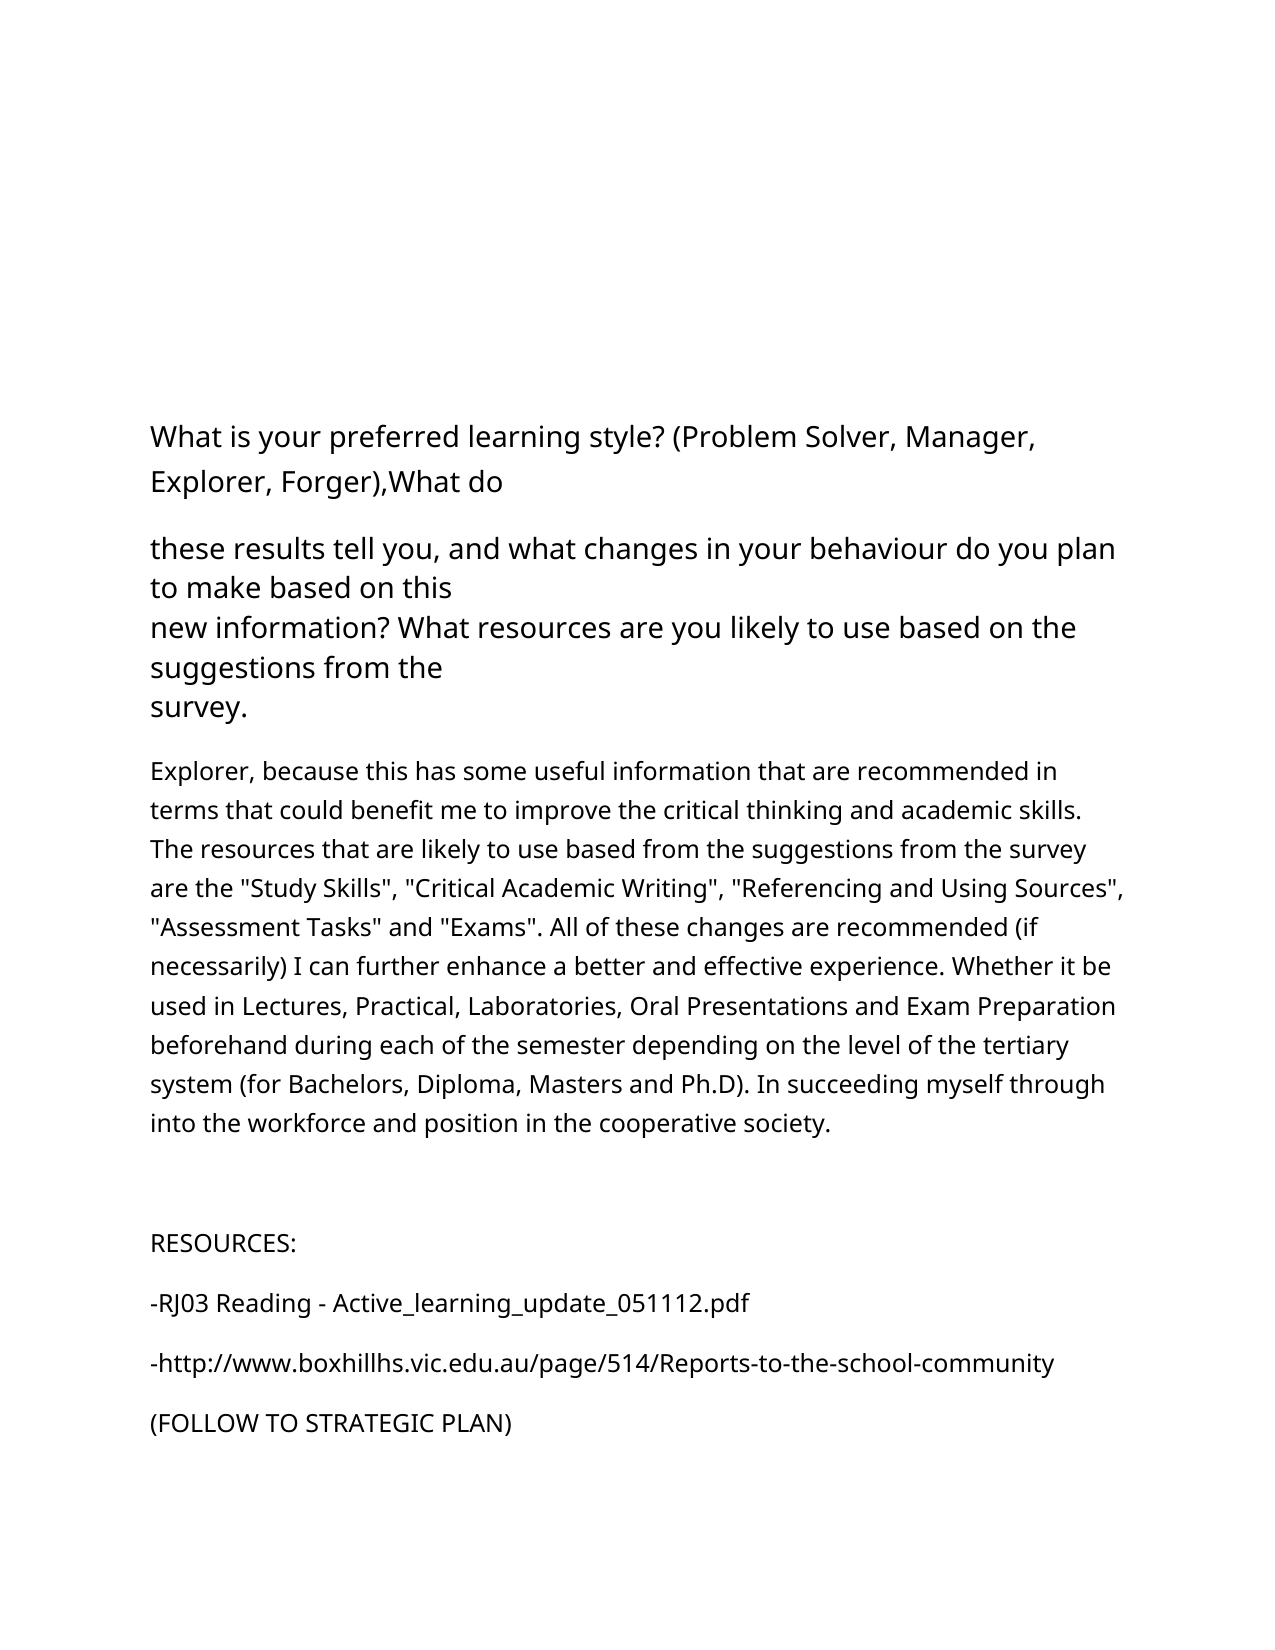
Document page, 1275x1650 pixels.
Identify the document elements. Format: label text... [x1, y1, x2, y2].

text Explorer, because this has some useful information that are recommended in terms that could benefit me to improve the critical thinking and academic skills. The resources that are likely to use based from the suggestions from the survey are the "Study Skills", "Critical Academic Writing", "Referencing and Using Sources", "Assessment Tasks" and "Exams". All of these changes are recommended (if necessarily) I can further enhance a better and effective experience. Whether it be used in Lectures, Practical, Laboratories, Oral Presentations and Exam Preparation beforehand during each of the semester depending on the level of the tertiary system (for Bachelors, Diploma, Masters and Ph.D). In succeeding myself through into the workforce and position in the cooperative society. [150, 753, 1125, 1140]
text survey. [150, 687, 1125, 726]
text RESOURCES: [150, 1226, 1125, 1260]
text new information? What resources are you likely to use based on the suggestions from the [150, 607, 1125, 687]
text -RJ03 Reading - Active_learning_update_051112.pdf [150, 1286, 1125, 1320]
text these results tell you, and what changes in your behaviour do you plan to make based on this [150, 528, 1125, 607]
text -http://www.boxhillhs.vic.edu.au/page/514/Reports-to-the-school-community [150, 1346, 1125, 1380]
text What is your preferred learning style? (Problem Solver, Manager, Explorer, Forger),What do [150, 416, 1125, 501]
text (FOLLOW TO STRATEGIC PLAN) [150, 1406, 1125, 1440]
